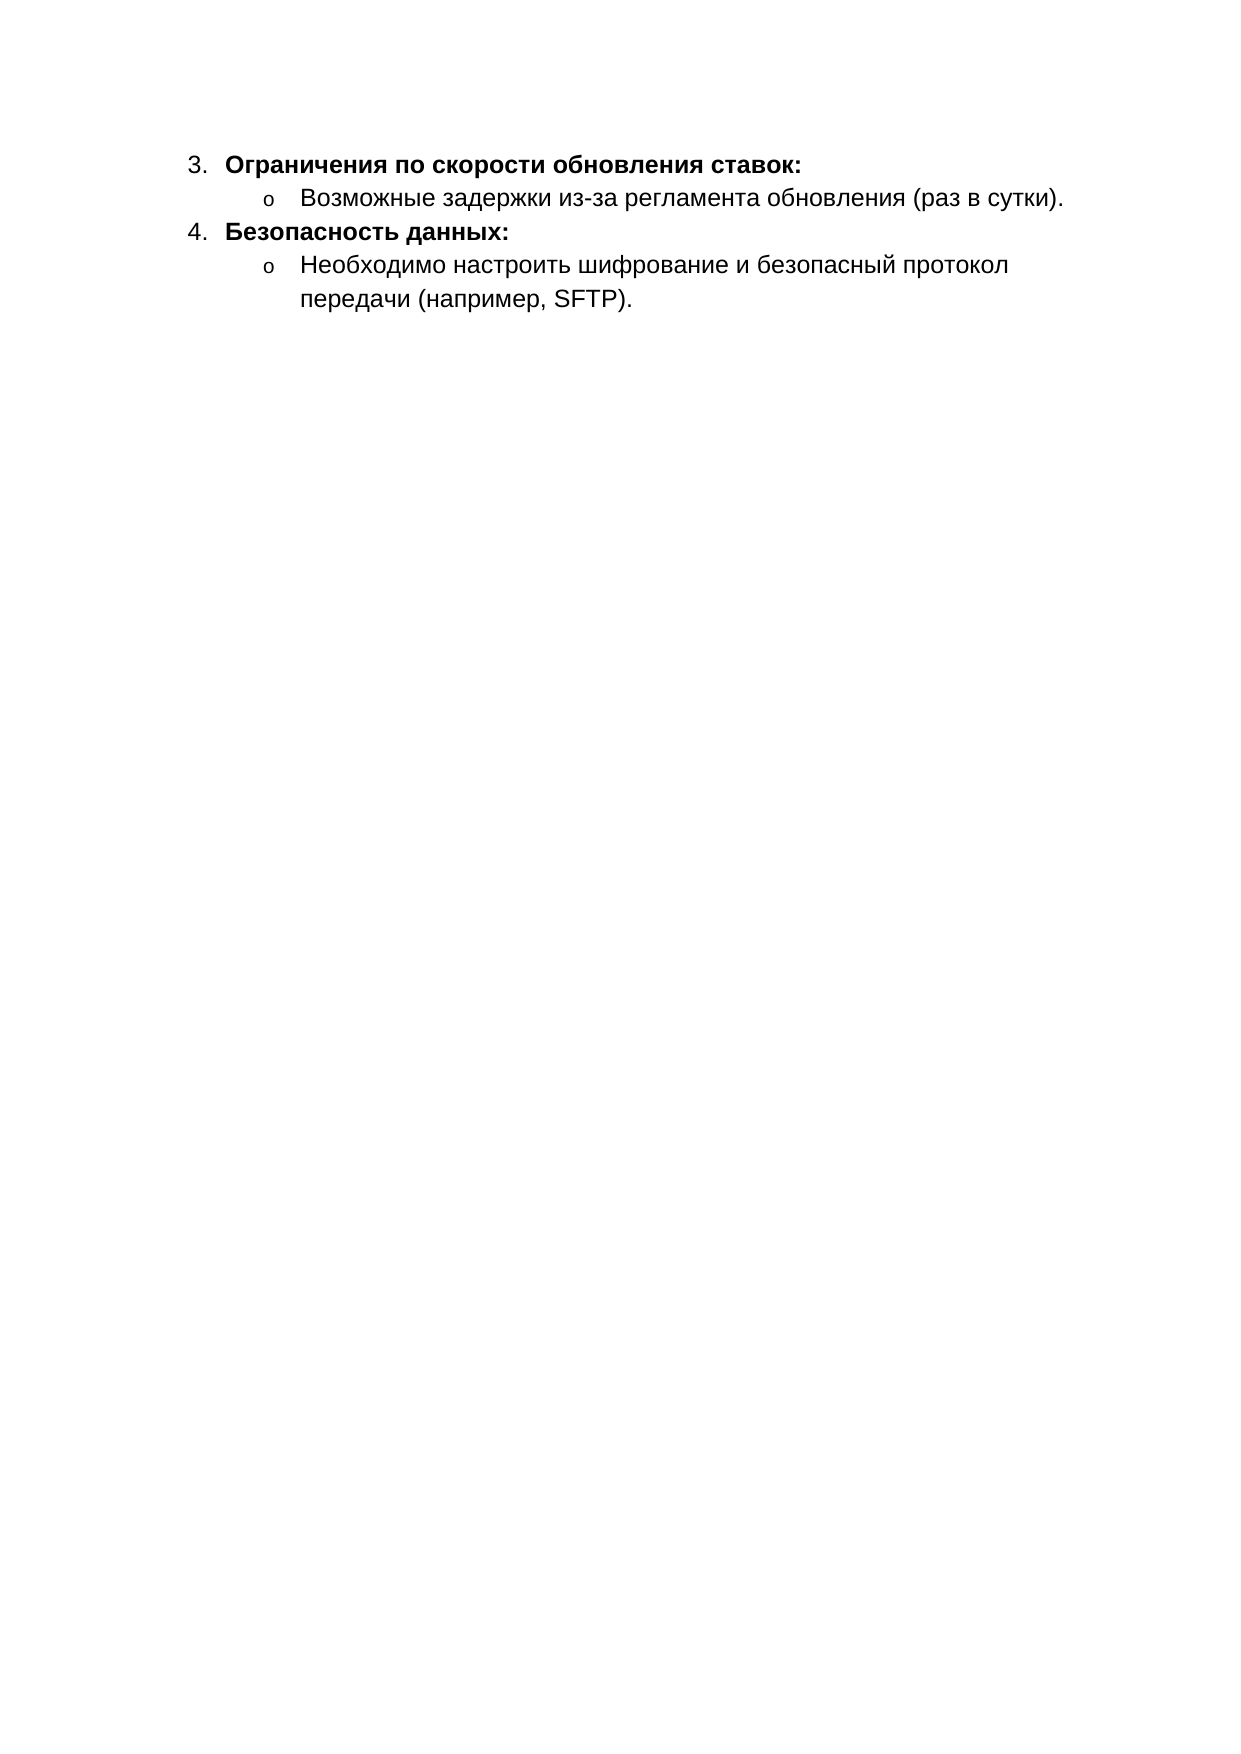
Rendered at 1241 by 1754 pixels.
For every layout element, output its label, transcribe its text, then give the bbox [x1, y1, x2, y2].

list Безопасность данных: [187, 217, 1090, 246]
list Возможные задержки из-за регламента обновления (раз в сутки). [262, 183, 1090, 213]
list Ограничения по скорости обновления ставок: [187, 150, 1090, 179]
list Необходимо настроить шифрование и безопасный протокол передачи (например, SFTP). [262, 250, 1090, 313]
